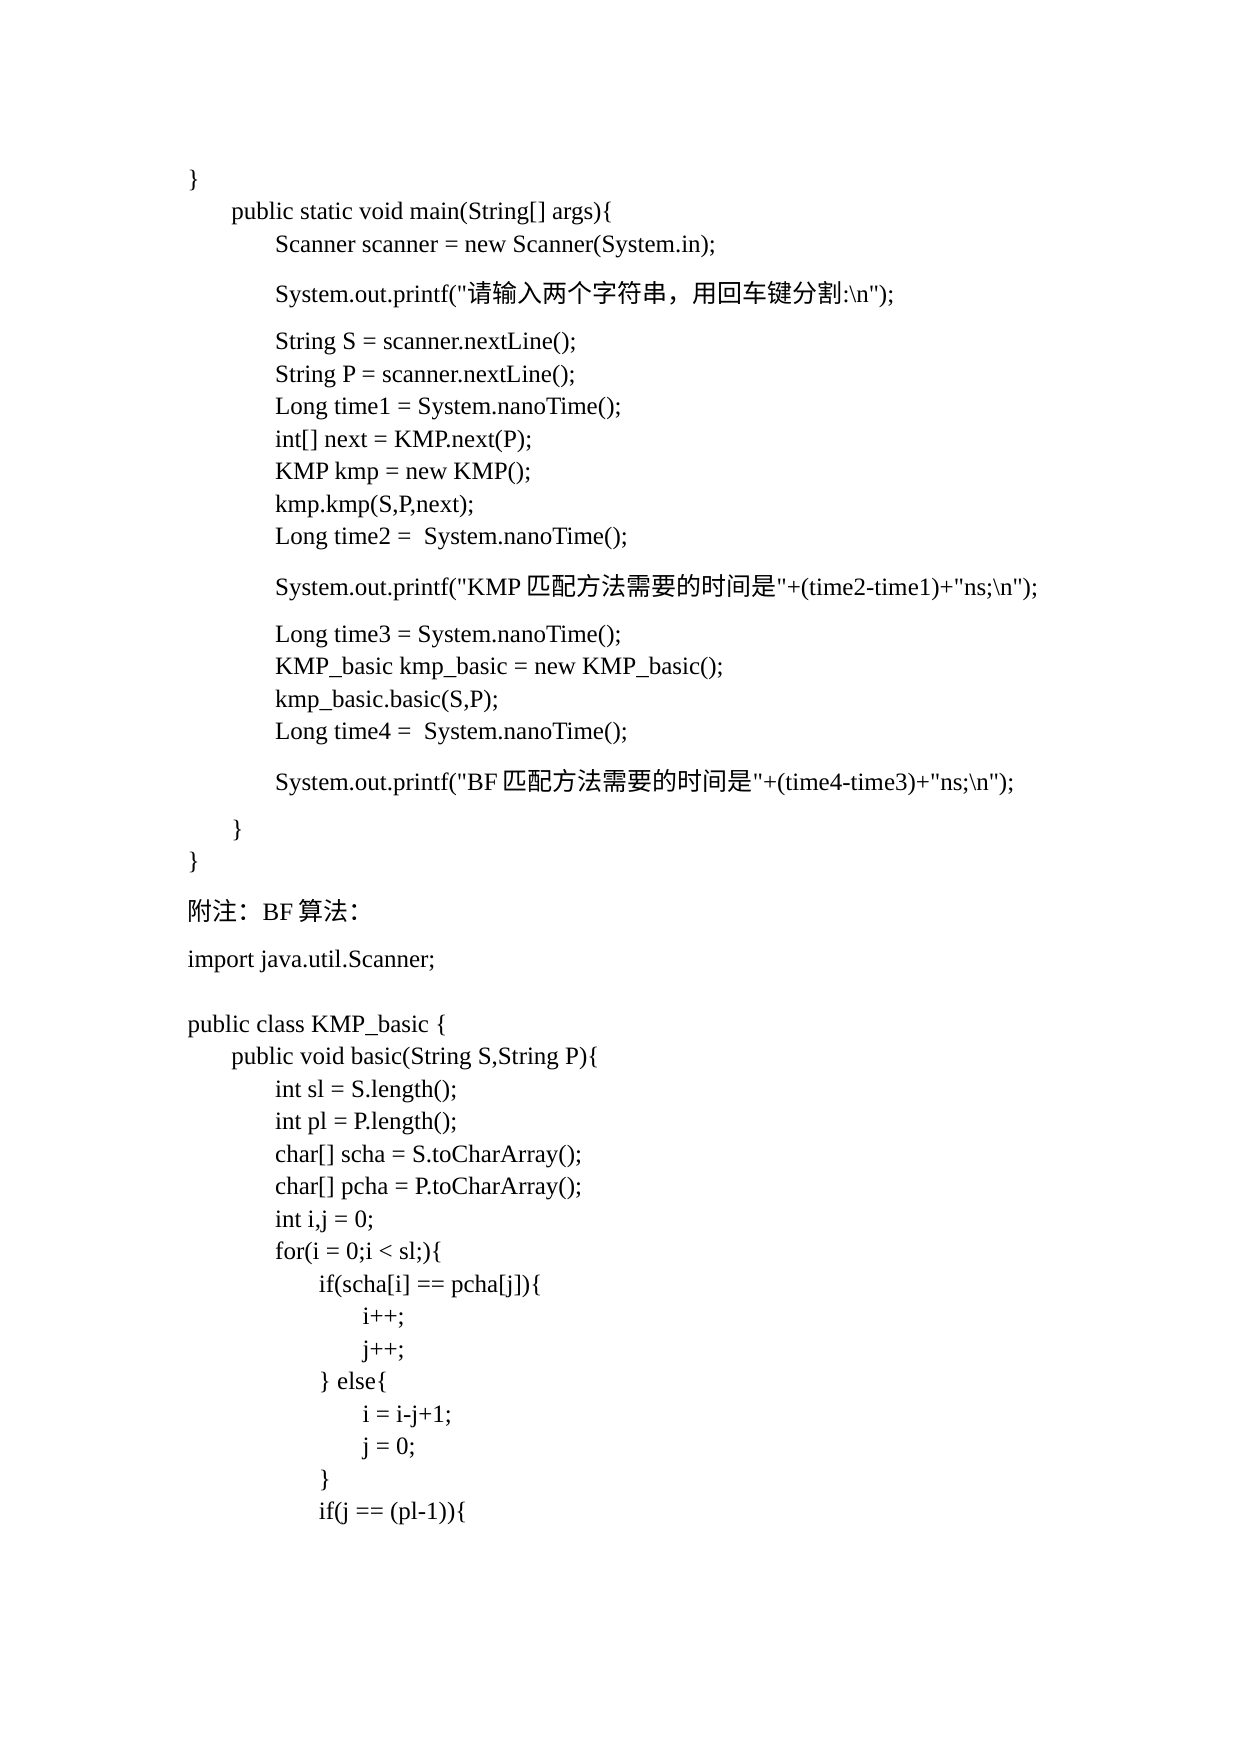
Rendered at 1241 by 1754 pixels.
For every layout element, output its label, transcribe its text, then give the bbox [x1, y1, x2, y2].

text } [187, 812, 1053, 844]
text for(i = 0;i < sl;){ [187, 1234, 1053, 1267]
text i = i-j+1; [187, 1397, 1053, 1429]
text } [187, 844, 1053, 877]
text public static void main(String[] args){ [187, 194, 1053, 227]
text kmp.kmp(S,P,next); [187, 487, 1053, 519]
text char[] pcha = P.toCharArray(); [187, 1169, 1053, 1202]
text Long time1 = System.nanoTime(); [187, 389, 1053, 422]
text Long time3 = System.nanoTime(); [187, 617, 1053, 649]
text char[] scha = S.toCharArray(); [187, 1137, 1053, 1169]
text if(j == (pl-1)){ [187, 1494, 1053, 1527]
text } [187, 162, 1053, 194]
text } [187, 1462, 1053, 1494]
text KMP_basic kmp_basic = new KMP_basic(); [187, 649, 1053, 682]
text System.out.printf("KMP匹配方法需要的时间是"+(time2-time1)+"ns;\n"); [187, 552, 1053, 617]
text } else{ [187, 1364, 1053, 1397]
text j = 0; [187, 1429, 1053, 1462]
text import java.util.Scanner; [187, 942, 1053, 974]
text 附注：BF算法： [187, 877, 1053, 942]
text String S = scanner.nextLine(); [187, 324, 1053, 357]
text Scanner scanner = new Scanner(System.in); [187, 227, 1053, 259]
text kmp_basic.basic(S,P); [187, 682, 1053, 714]
text int sl = S.length(); [187, 1072, 1053, 1104]
text public void basic(String S,String P){ [187, 1039, 1053, 1072]
text Long time2 = System.nanoTime(); [187, 519, 1053, 552]
text j++; [187, 1332, 1053, 1364]
text System.out.printf("BF匹配方法需要的时间是"+(time4-time3)+"ns;\n"); [187, 747, 1053, 812]
text int i,j = 0; [187, 1202, 1053, 1234]
text if(scha[i] == pcha[j]){ [187, 1267, 1053, 1299]
text System.out.printf("请输入两个字符串，用回车键分割:\n"); [187, 259, 1053, 324]
text Long time4 = System.nanoTime(); [187, 714, 1053, 747]
text KMP kmp = new KMP(); [187, 454, 1053, 487]
text int pl = P.length(); [187, 1104, 1053, 1137]
text String P = scanner.nextLine(); [187, 357, 1053, 389]
text i++; [187, 1299, 1053, 1332]
text int[] next = KMP.next(P); [187, 422, 1053, 454]
text public class KMP_basic { [187, 1007, 1053, 1039]
